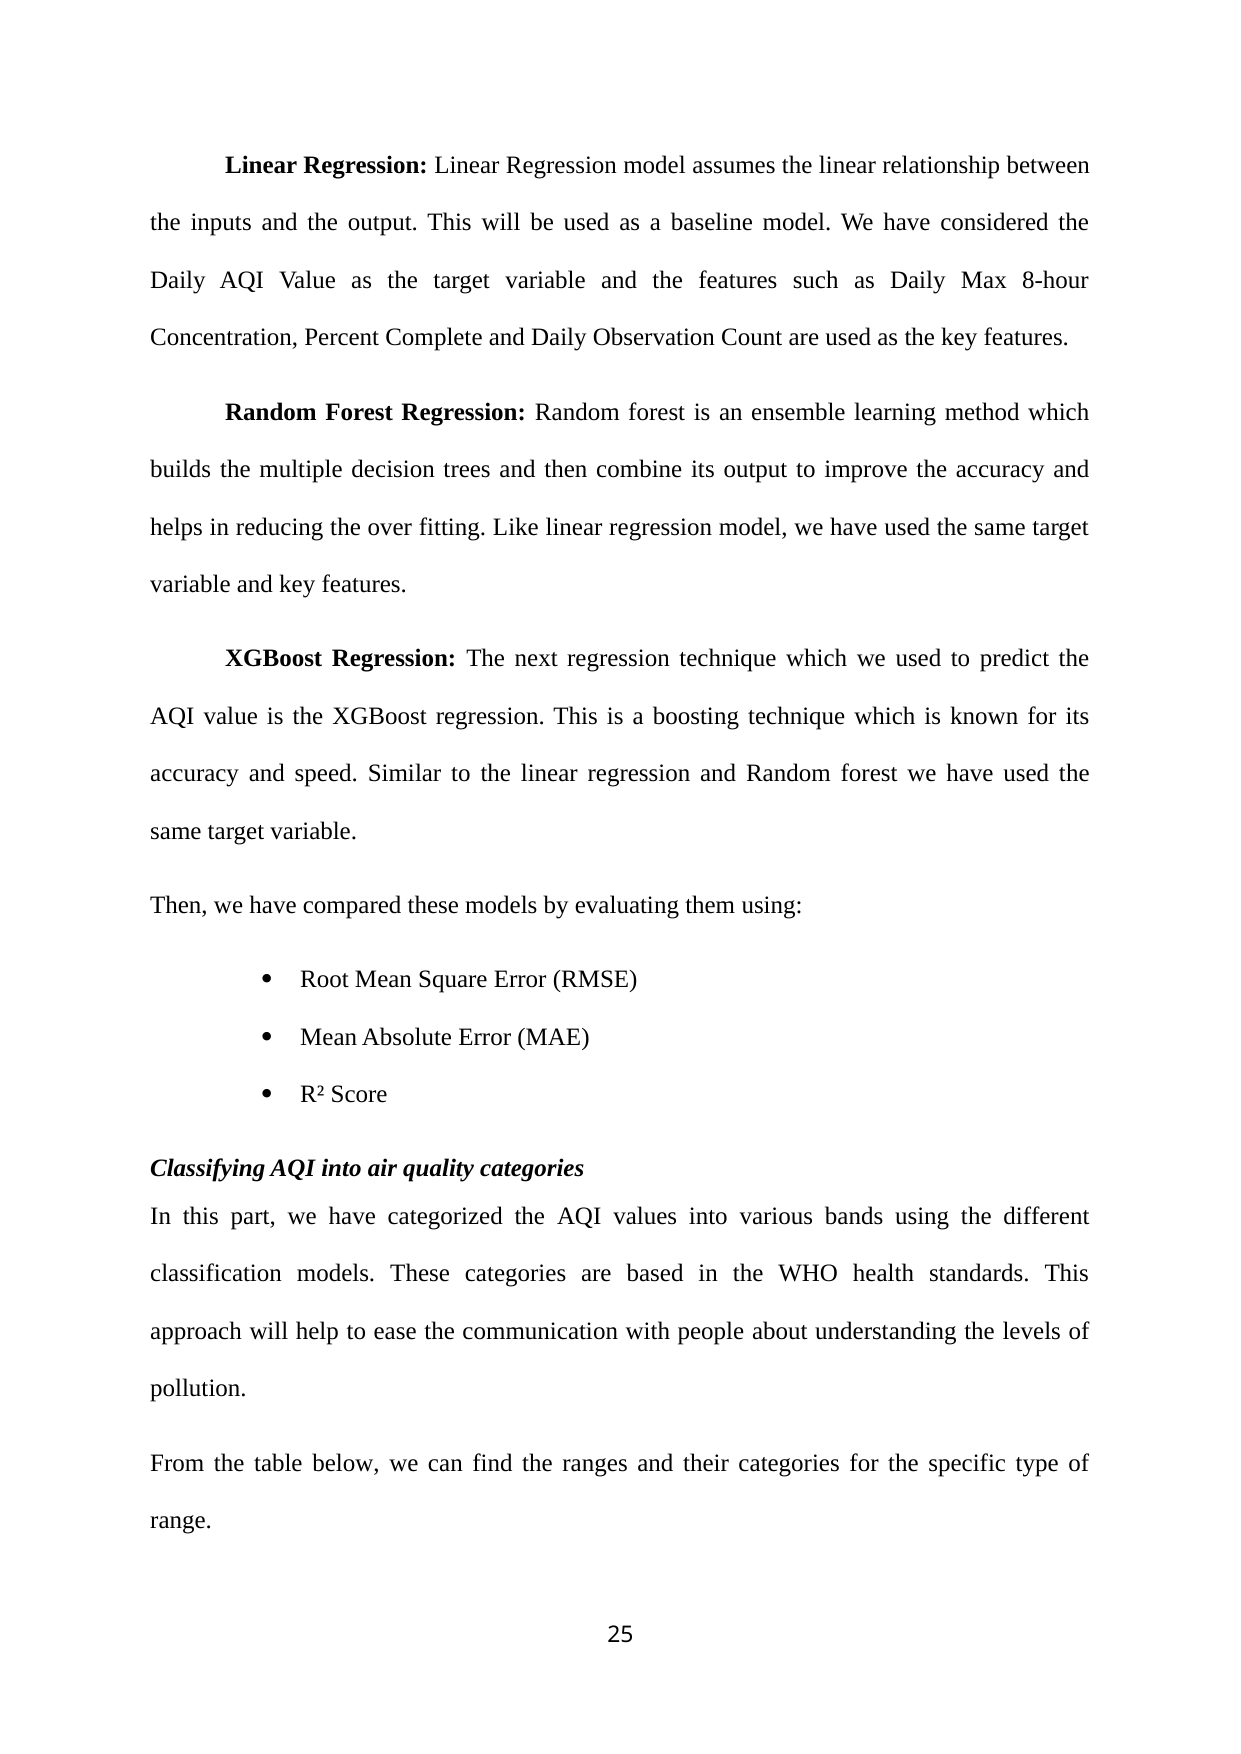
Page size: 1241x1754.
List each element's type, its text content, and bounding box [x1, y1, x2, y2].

text Random Forest Regression: Random forest is an ensemble learning method which builds the multiple decision trees and then combine its output to improve the accuracy and helps in reducing the over fitting. Like linear regression model, we have used the same target variable and key features. [150, 397, 1090, 598]
text Then, we have compared these models by evaluating them using: [150, 890, 1090, 919]
list R² Score [262, 1079, 1090, 1108]
list Mean Absolute Error (MAE) [262, 1022, 1090, 1050]
text Classifying AQI into air quality categories [150, 1153, 1090, 1182]
text From the table below, we can find the ranges and their categories for the specific type of range. [150, 1448, 1090, 1534]
text In this part, we have categorized the AQI values into various bands using the different classification models. These categories are based in the WHO health standards. This approach will help to ease the communication with people about understanding the levels of pollution. [150, 1201, 1090, 1402]
list Root Mean Square Error (RMSE) [262, 964, 1090, 993]
text XGBoost Regression: The next regression technique which we used to predict the AQI value is the XGBoost regression. This is a boosting technique which is known for its accuracy and speed. Similar to the linear regression and Random forest we have used the same target variable. [150, 643, 1090, 844]
text Linear Regression: Linear Regression model assumes the linear relationship between the inputs and the output. This will be used as a baseline model. We have considered the Daily AQI Value as the target variable and the features such as Daily Max 8-hour Concentration, Percent Complete and Daily Observation Count are used as the key features. [150, 150, 1090, 351]
